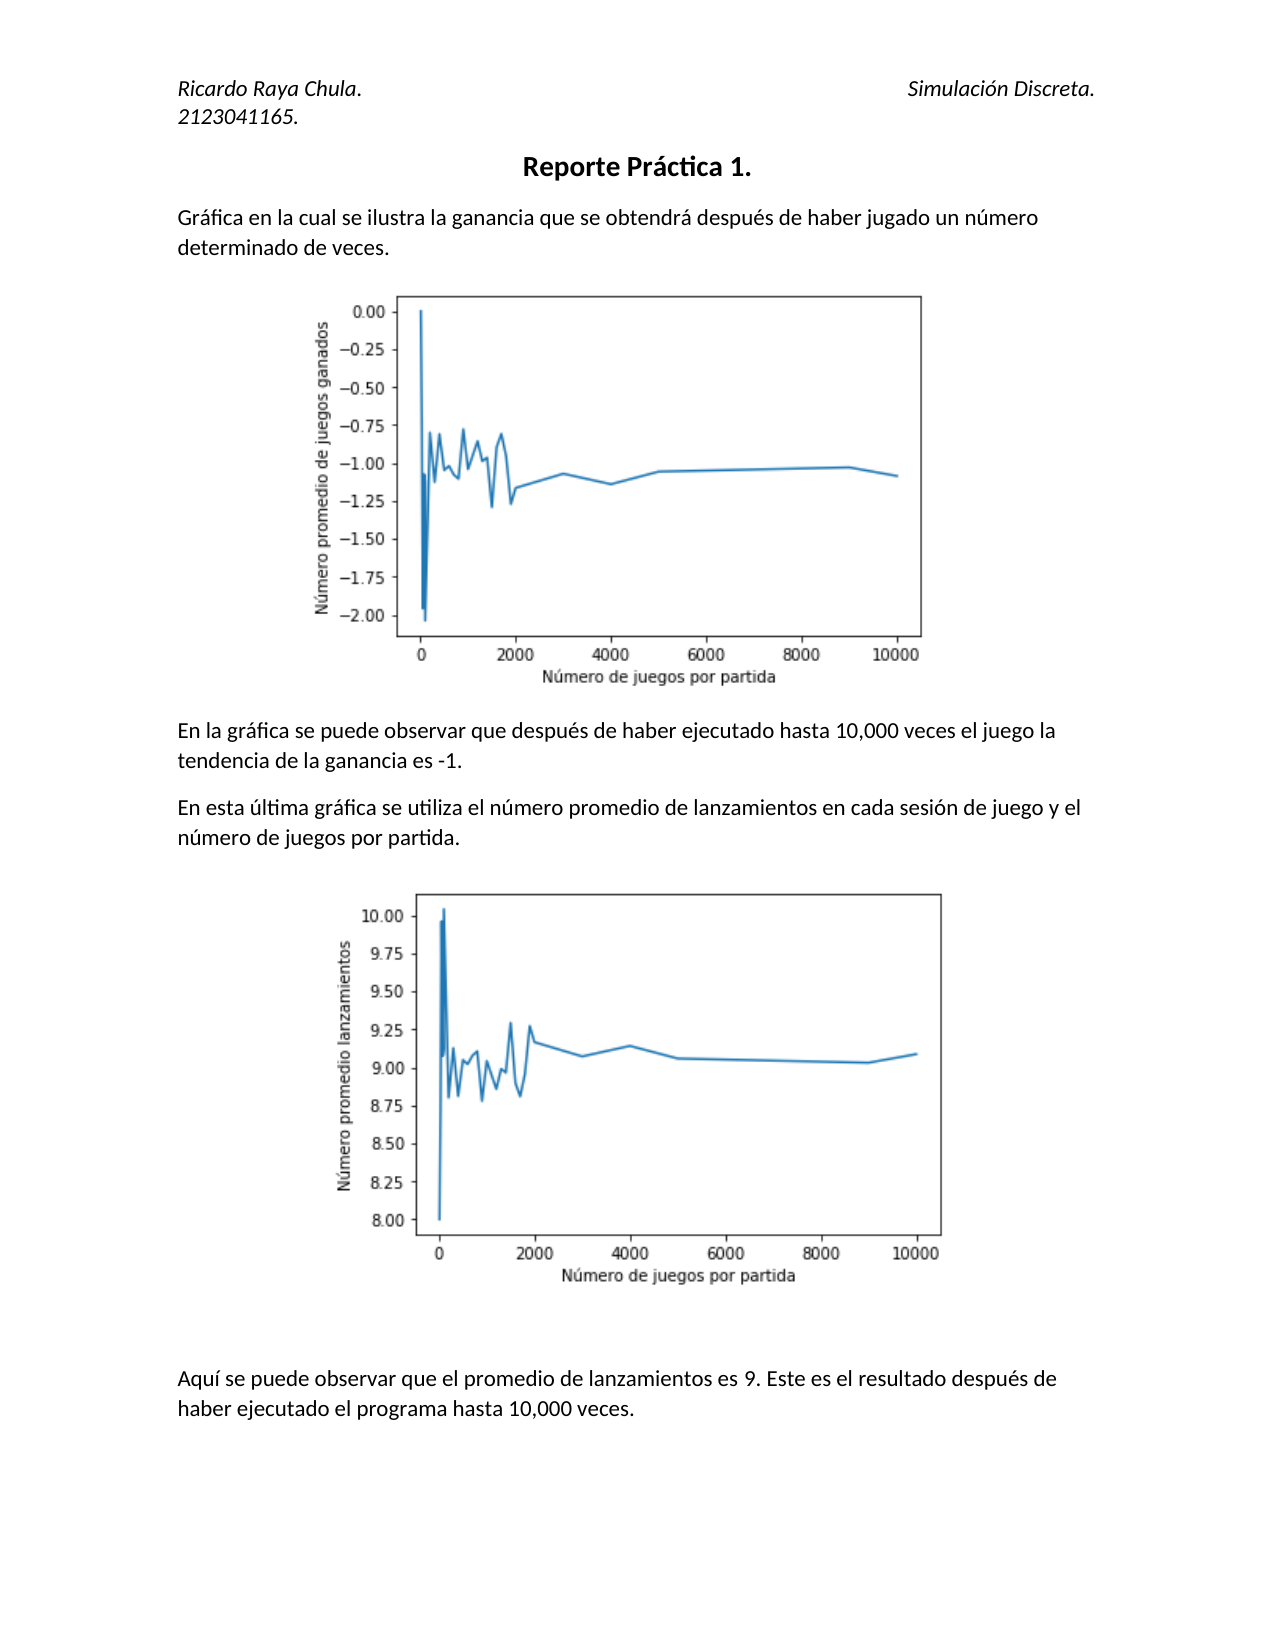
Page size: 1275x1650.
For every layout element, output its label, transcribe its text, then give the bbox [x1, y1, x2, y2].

text Reporte Práctica 1. [177, 148, 1098, 183]
text En la gráfica se puede observar que después de haber ejecutado hasta 10,000 veces el juego la tendencia de la ganancia es -1. [177, 716, 1098, 774]
text Aquí se puede observar que el promedio de lanzamientos es 9. Este es el resultado después de haber ejecutado el programa hasta 10,000 veces. [177, 1364, 1098, 1422]
text Gráfica en la cual se ilustra la ganancia que se obtendrá después de haber jugado un número determinado de veces. [177, 203, 1098, 261]
picture [300, 870, 975, 1299]
picture [295, 279, 980, 697]
text En esta última gráfica se utiliza el número promedio de lanzamientos en cada sesión de juego y el número de juegos por partida. [177, 793, 1098, 851]
